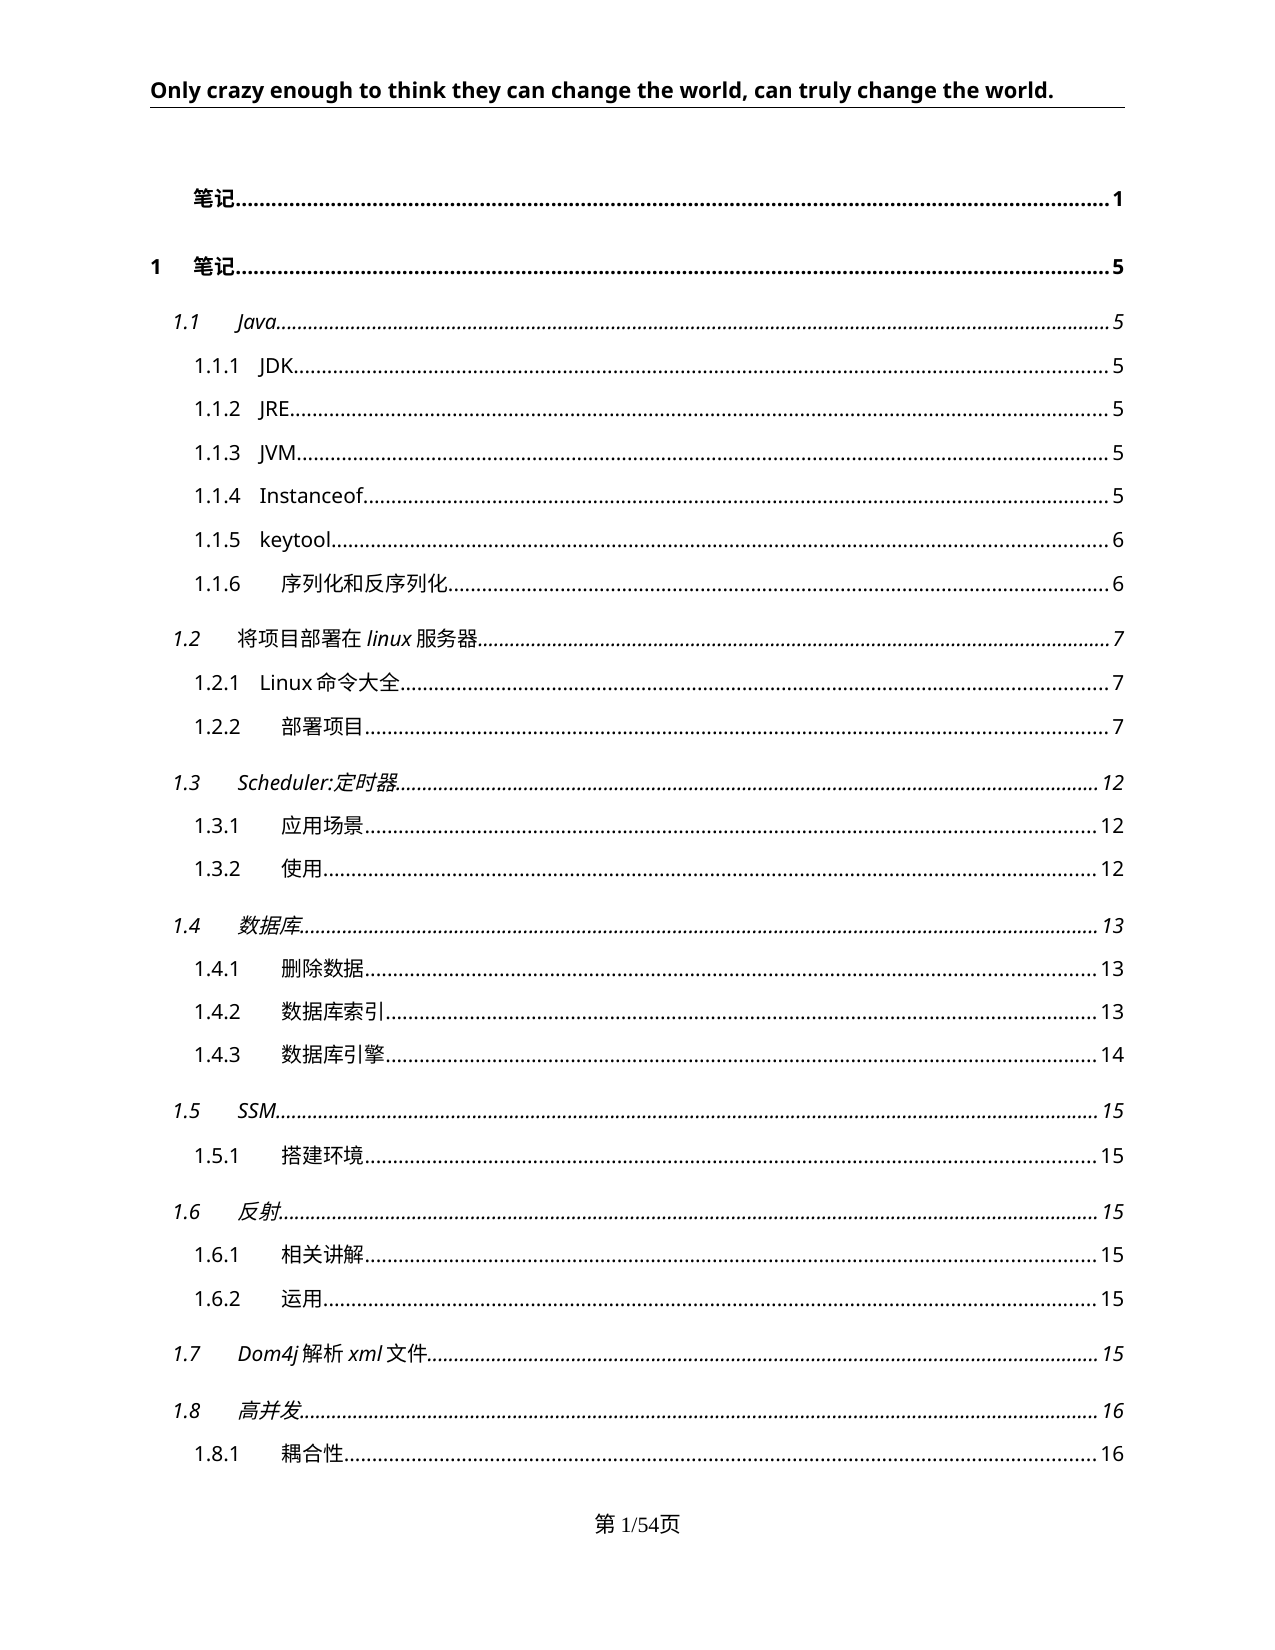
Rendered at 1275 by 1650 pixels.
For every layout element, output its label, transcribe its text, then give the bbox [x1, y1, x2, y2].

text 笔记 1 [150, 178, 1125, 216]
text 1.1.3 JVM 5 [194, 433, 1125, 471]
text 1.2.1 Linux命令大全 7 [194, 663, 1125, 701]
text 1.7 Dom4j解析xml文件 15 [172, 1335, 1125, 1372]
text 1.4 数据库 13 [172, 906, 1125, 943]
text 1.5 SSM 15 [172, 1092, 1125, 1129]
text 1.6 反射 15 [172, 1192, 1125, 1229]
text 1.6.2 运用 15 [194, 1279, 1125, 1316]
text 1.1.5 keytool 6 [194, 520, 1125, 558]
text 1.1.2 JRE 5 [194, 390, 1125, 427]
text 1.2.2 部署项目 7 [194, 707, 1125, 744]
text 1.6.1 相关讲解 15 [194, 1235, 1125, 1273]
text 1.4.1 删除数据 13 [194, 949, 1125, 987]
text 1.3.2 使用 12 [194, 850, 1125, 887]
text 1.3 Scheduler:定时器 12 [172, 763, 1125, 800]
text 1.5.1 搭建环境 15 [194, 1136, 1125, 1173]
text 1.1.1 JDK 5 [194, 346, 1125, 384]
text 1.3.1 应用场景 12 [194, 806, 1125, 844]
text 1.4.3 数据库引擎 14 [194, 1036, 1125, 1074]
text 1.1.4 Instanceof 5 [194, 477, 1125, 514]
text 1.4.2 数据库索引 13 [194, 993, 1125, 1030]
text 1.1 Java 5 [172, 303, 1125, 341]
text 1 笔记 5 [150, 247, 1125, 284]
text 1.8 高并发 16 [172, 1391, 1125, 1428]
text 1.2 将项目部署在linux服务器 7 [172, 620, 1125, 657]
text 1.1.6 序列化和反序列化 6 [194, 564, 1125, 601]
text 1.8.1 耦合性 16 [194, 1434, 1125, 1472]
